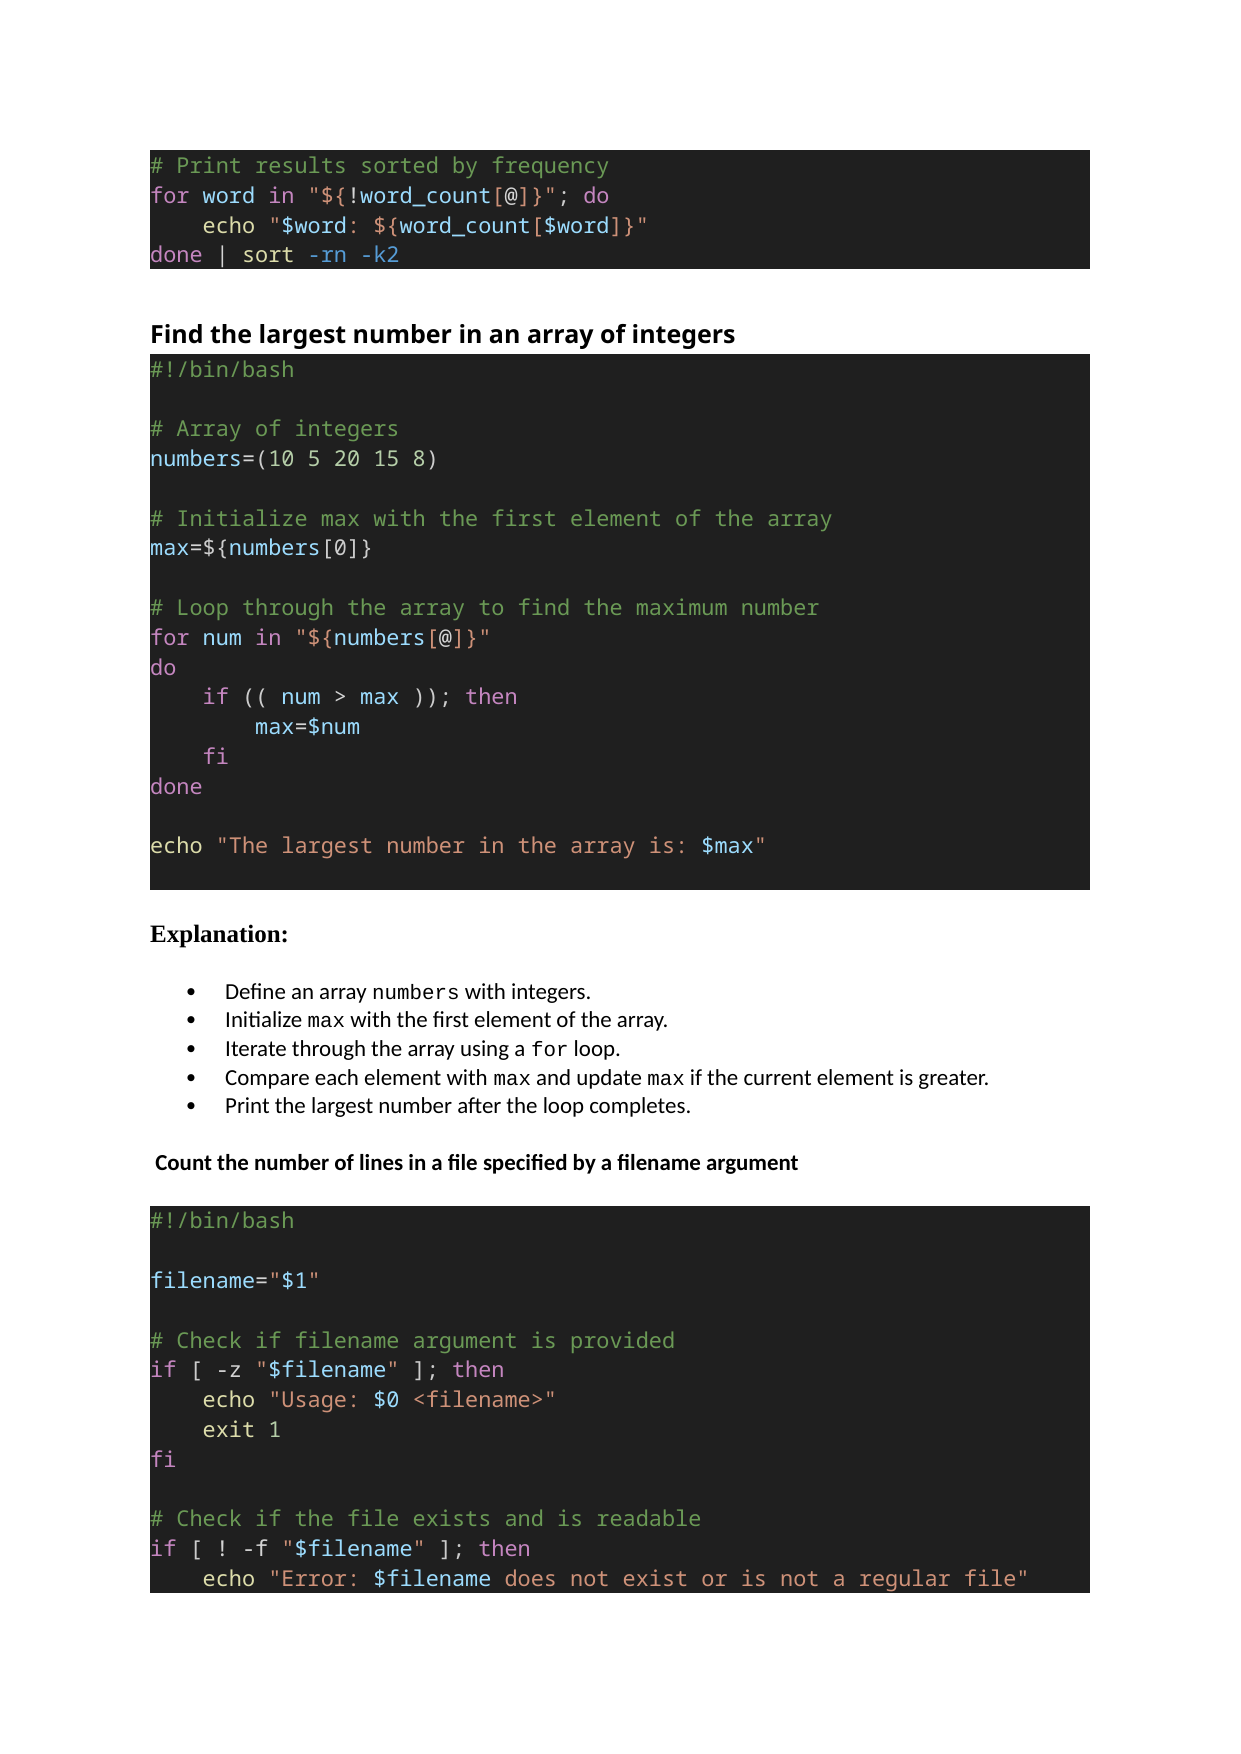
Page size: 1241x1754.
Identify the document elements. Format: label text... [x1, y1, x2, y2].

text max=${numbers[0]} [150, 532, 1090, 562]
text # Check if the file exists and is readable [150, 1503, 1090, 1533]
text fi [150, 1444, 1090, 1474]
subtitle Find the largest number in an array of integers [150, 317, 1090, 351]
text if [ -z "$filename" ]; then [150, 1354, 1090, 1384]
text numbers=(10 5 20 15 8) [150, 443, 1090, 473]
text # Check if filename argument is provided [150, 1325, 1090, 1354]
text Explanation: [150, 919, 1090, 948]
text echo "$word: ${word_count[$word]}" [150, 209, 1090, 239]
text done [150, 771, 1090, 801]
list Compare each element with max and update max if the current element is greater. [187, 1063, 1090, 1091]
text #!/bin/bash [150, 354, 1090, 383]
text if [ ! -f "$filename" ]; then [150, 1533, 1090, 1563]
text for num in "${numbers[@]}" [150, 622, 1090, 652]
text echo "The largest number in the array is: $max" [150, 830, 1090, 860]
list Define an array numbers with integers. [187, 977, 1090, 1006]
list Print the largest number after the loop completes. [187, 1091, 1090, 1119]
text # Initialize max with the first element of the array [150, 503, 1090, 532]
text filename="$1" [150, 1265, 1090, 1295]
text # Array of integers [150, 413, 1090, 443]
text if (( num > max )); then [150, 681, 1090, 711]
list Initialize max with the first element of the array. [187, 1006, 1090, 1034]
text # Loop through the array to find the maximum number [150, 592, 1090, 622]
text fi [150, 741, 1090, 771]
text echo "Error: $filename does not exist or is not a regular file" [150, 1563, 1090, 1593]
text done | sort -rn -k2 [150, 239, 1090, 269]
text Count the number of lines in a file specified by a filename argument [150, 1148, 1090, 1176]
text # Print results sorted by frequency [150, 150, 1090, 180]
text max=$num [150, 711, 1090, 741]
list Iterate through the array using a for loop. [187, 1034, 1090, 1063]
text exit 1 [150, 1414, 1090, 1444]
text #!/bin/bash [150, 1206, 1090, 1235]
text do [150, 652, 1090, 681]
text echo "Usage: $0 <filename>" [150, 1384, 1090, 1414]
text for word in "${!word_count[@]}"; do [150, 180, 1090, 209]
